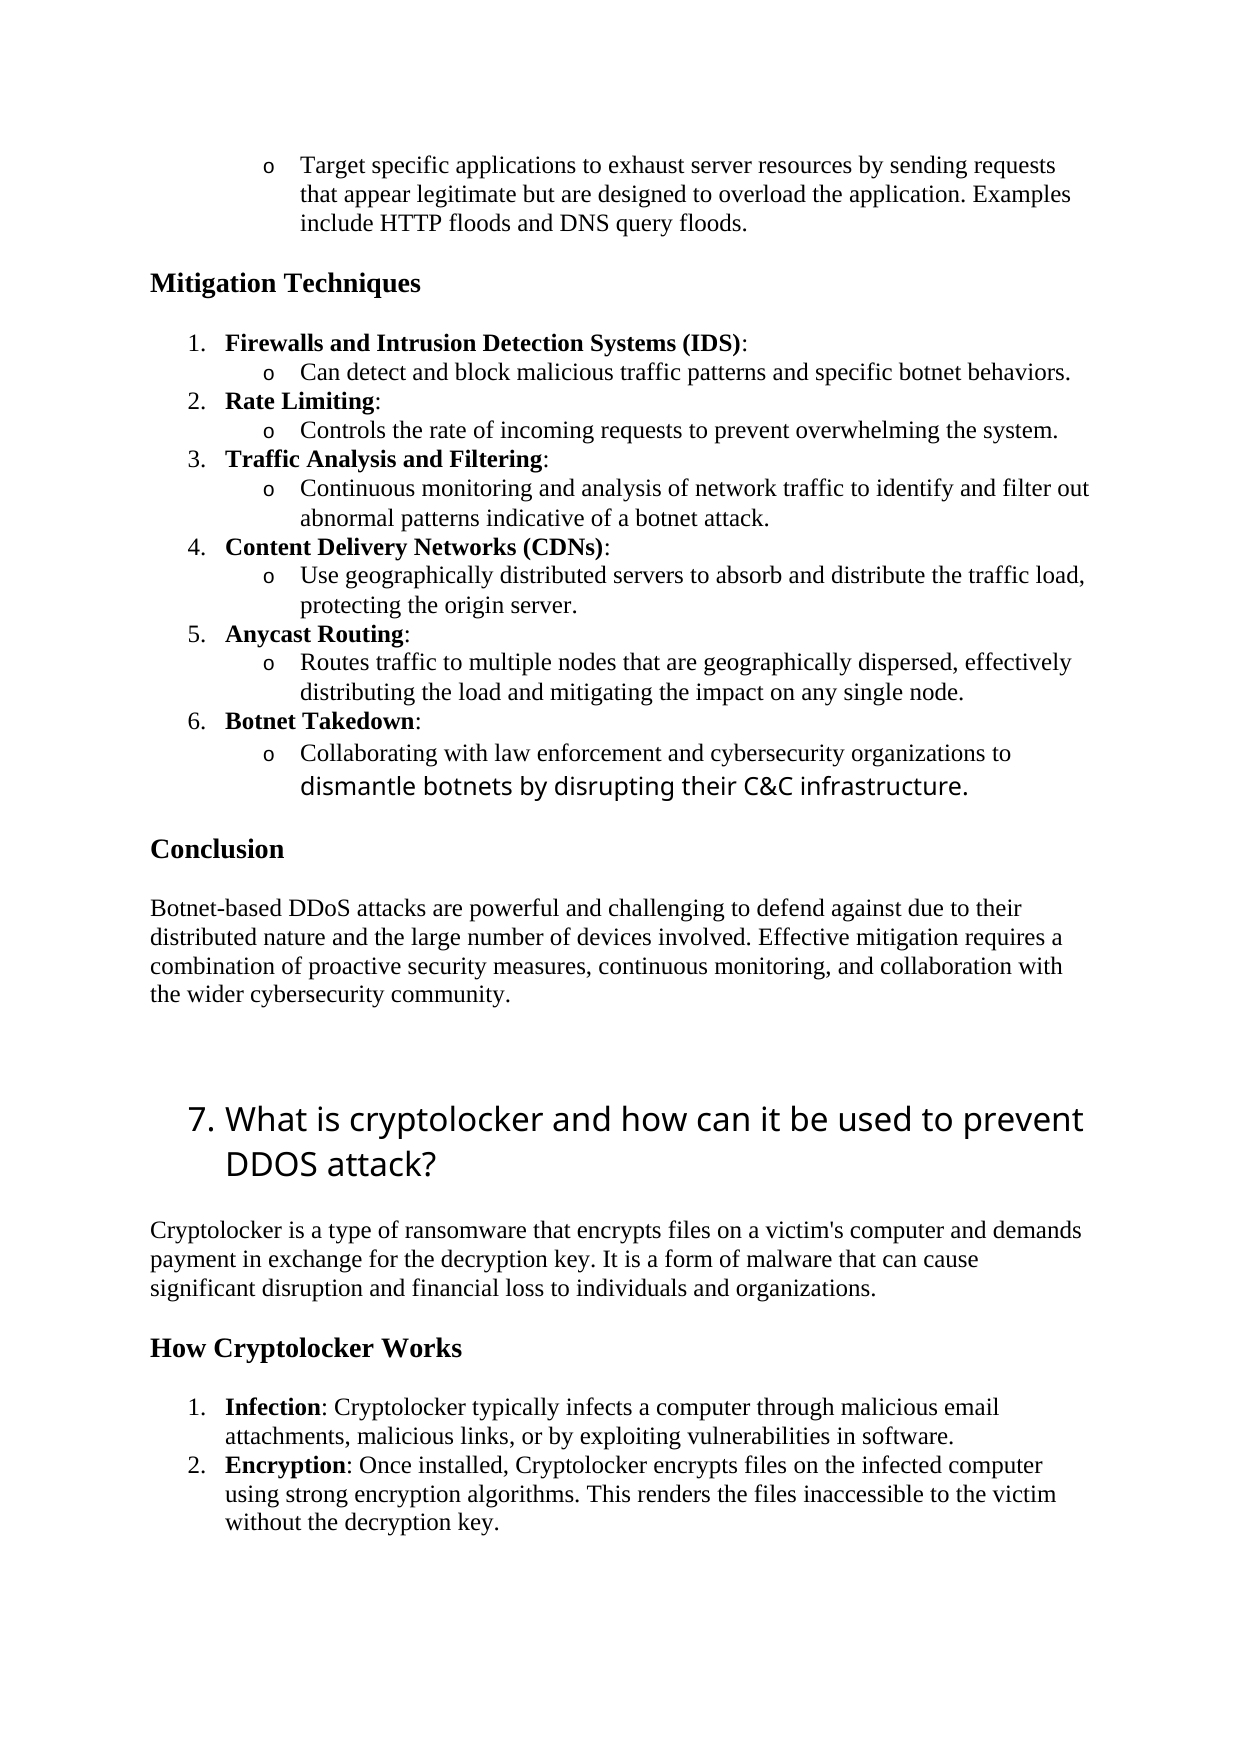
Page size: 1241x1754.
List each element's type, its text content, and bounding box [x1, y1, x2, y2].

list Botnet Takedown: [187, 706, 1090, 734]
text Botnet-based DDoS attacks are powerful and challenging to defend against due to their distributed nature and the large number of devices involved. Effective mitigation requires a combination of proactive security measures, continuous monitoring, and collaboration with the wider cybersecurity community. [150, 893, 1090, 1008]
list Anycast Routing: [187, 619, 1090, 647]
text How Cryptolocker Works [150, 1331, 1090, 1363]
list Traffic Analysis and Filtering: [187, 444, 1090, 473]
list Continuous monitoring and analysis of network traffic to identify and filter out abnormal patterns indicative of a botnet attack. [262, 473, 1090, 532]
text Conclusion [150, 832, 1090, 864]
list Target specific applications to exhaust server resources by sending requests that appear legitimate but are designed to overload the application. Examples include HTTP floods and DNS query floods. [262, 150, 1090, 237]
list Firewalls and Intrusion Detection Systems (IDS): [187, 328, 1090, 357]
list Collaborating with law enforcement and cybersecurity organizations to dismantle botnets by disrupting their C&C infrastructure. [262, 734, 1090, 803]
list What is cryptolocker and how can it be used to prevent DDOS attack? [187, 1095, 1090, 1186]
text Cryptolocker is a type of ransomware that encrypts files on a victim's computer and demands payment in exchange for the decryption key. It is a form of malware that can cause significant disruption and financial loss to individuals and organizations. [150, 1215, 1090, 1302]
list Controls the rate of incoming requests to prevent overwhelming the system. [262, 415, 1090, 444]
text Mitigation Techniques [150, 266, 1090, 299]
list Routes traffic to multiple nodes that are geographically dispersed, effectively distributing the load and mitigating the impact on any single node. [262, 647, 1090, 706]
list Use geographically distributed servers to absorb and distribute the traffic load, protecting the origin server. [262, 560, 1090, 619]
list Can detect and block malicious traffic patterns and specific botnet behaviors. [262, 357, 1090, 386]
list Content Delivery Networks (CDNs): [187, 532, 1090, 560]
list Rate Limiting: [187, 386, 1090, 415]
